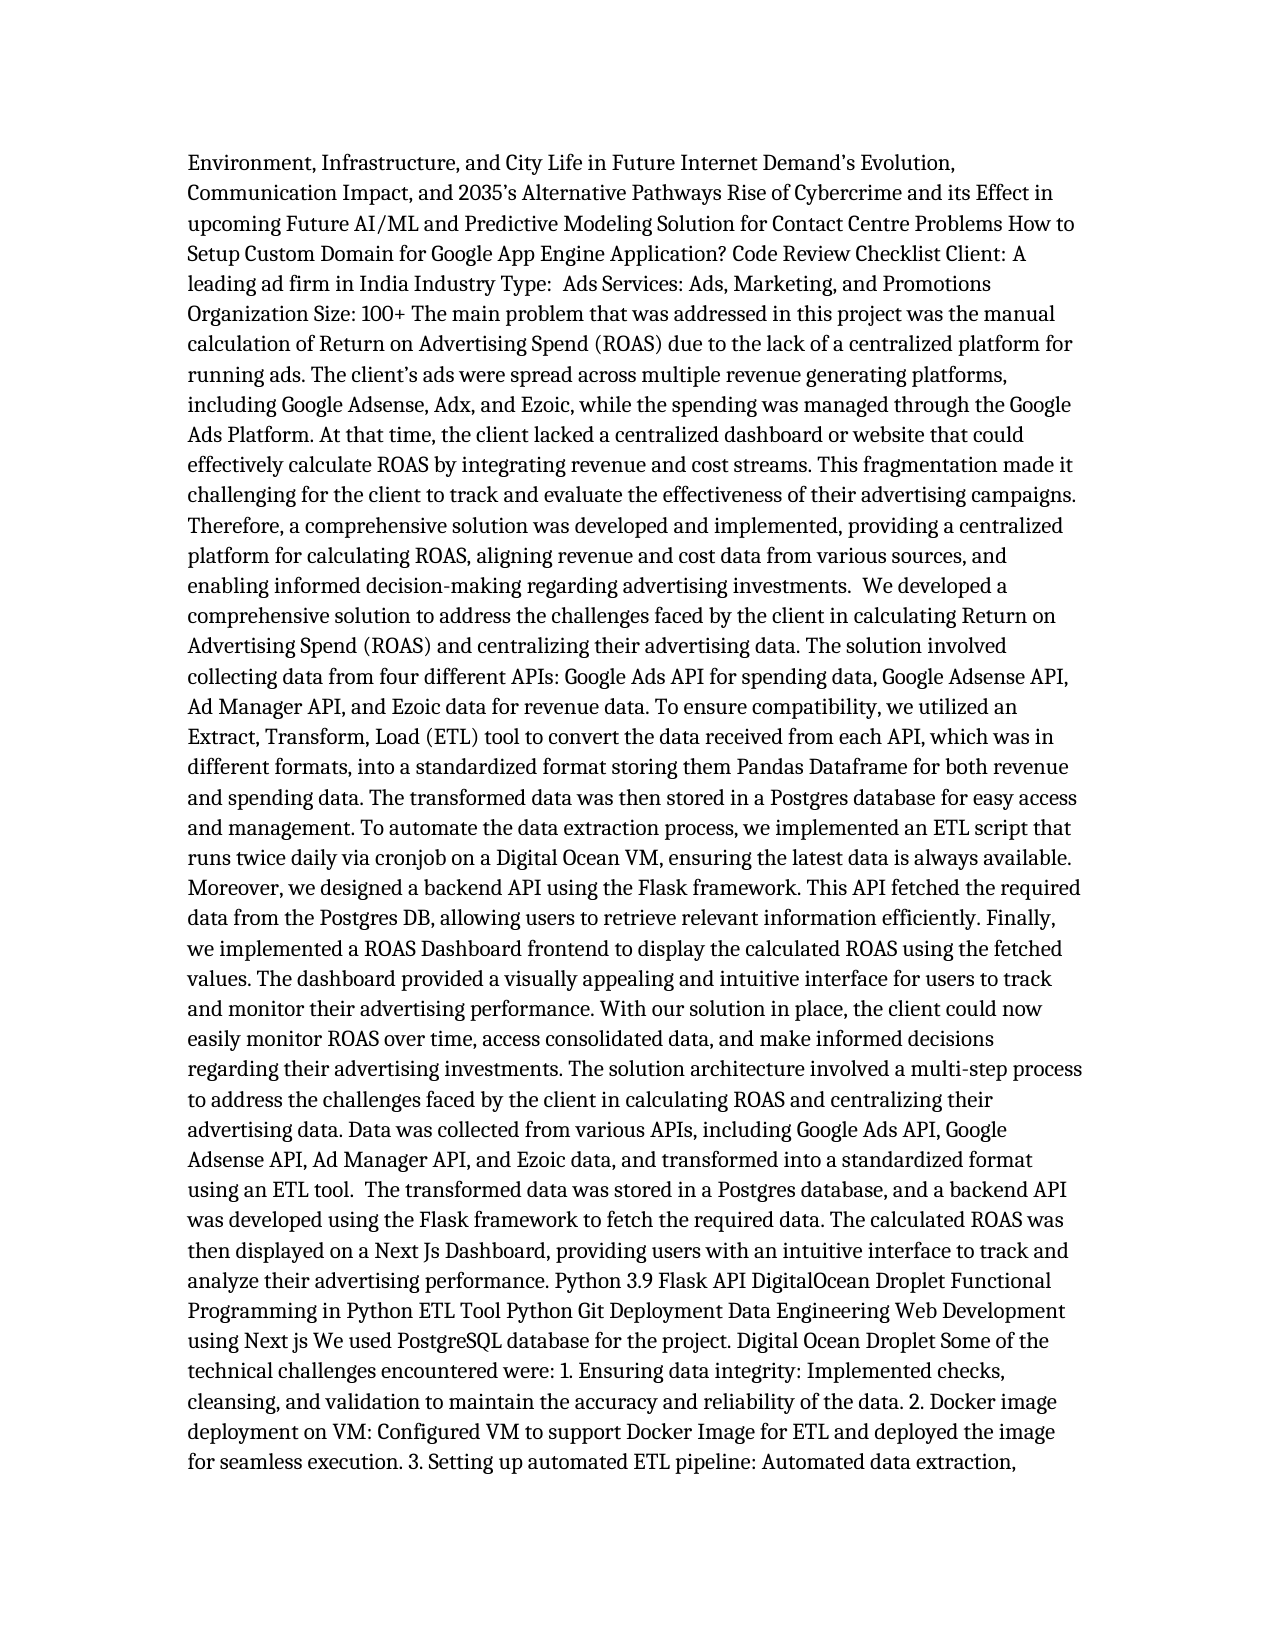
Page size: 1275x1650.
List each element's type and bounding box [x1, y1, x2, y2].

text [187, 150, 1087, 1475]
